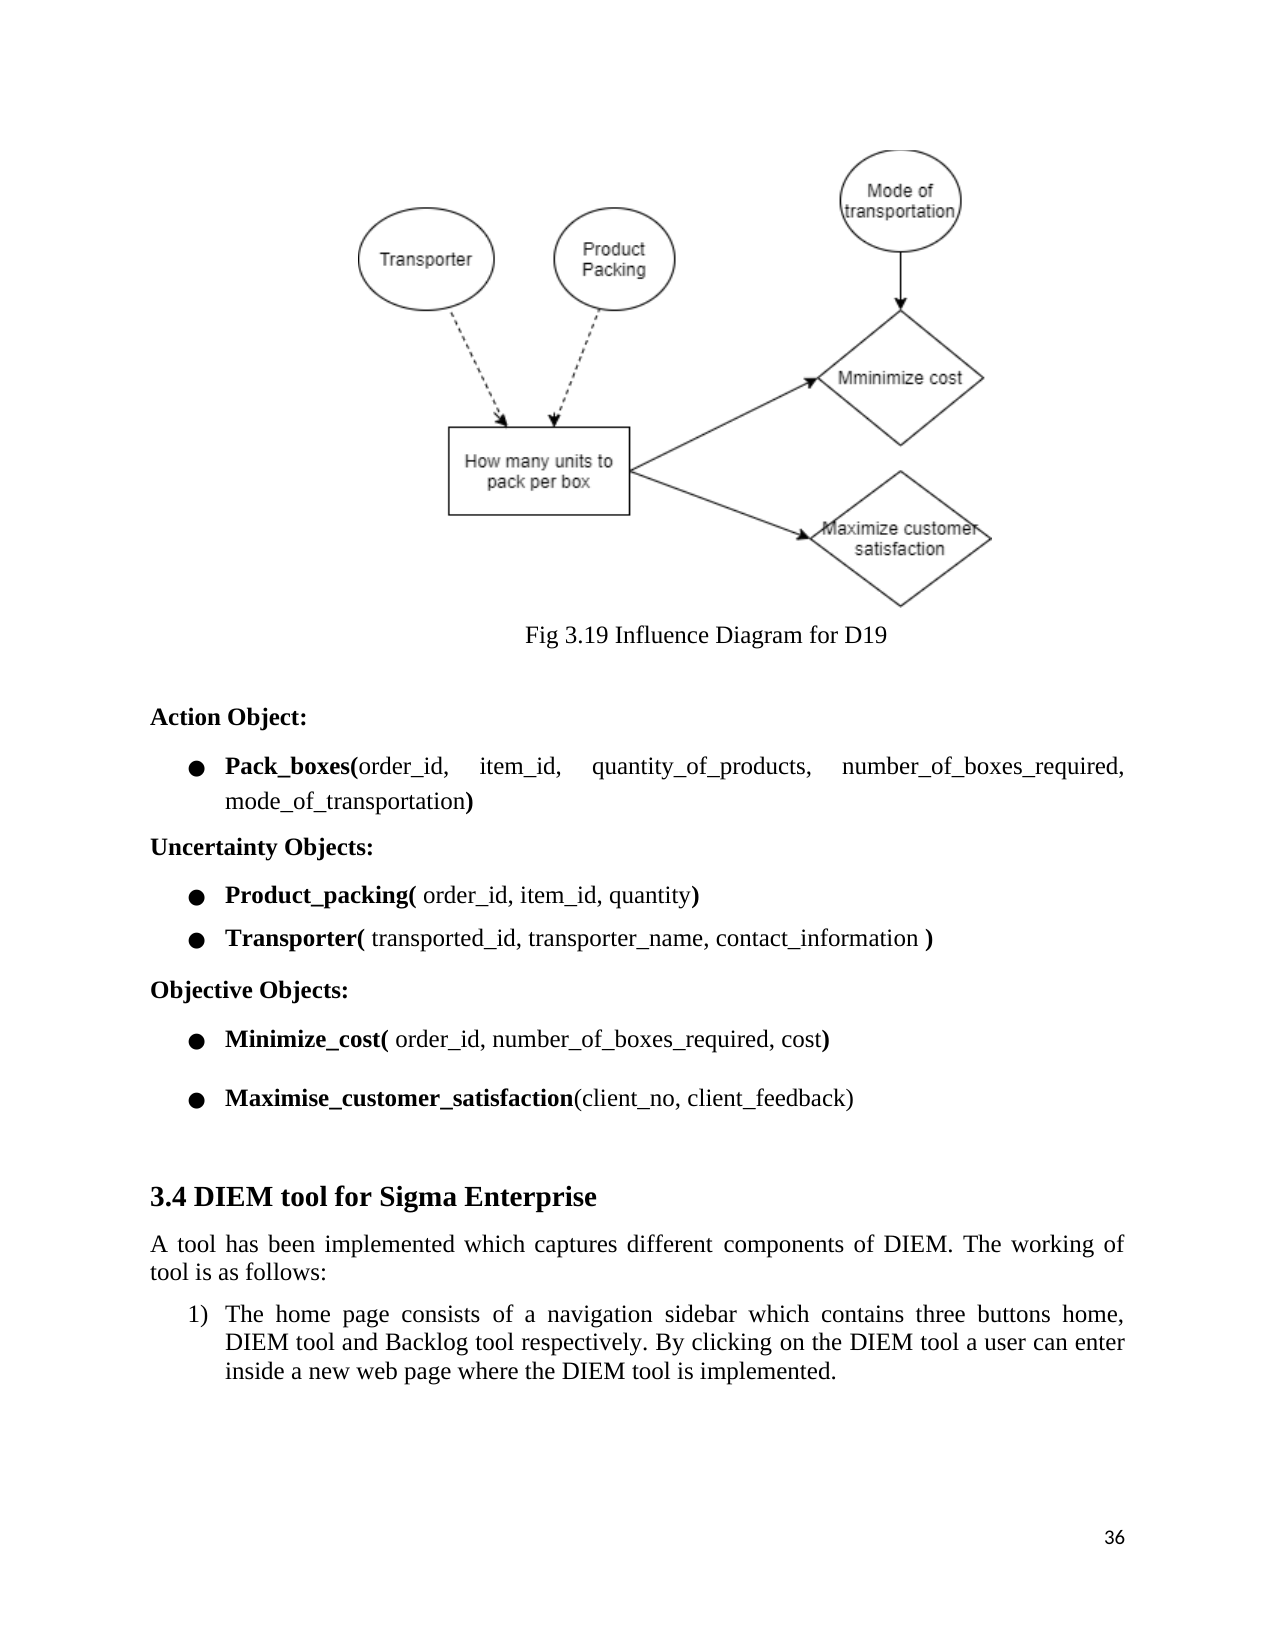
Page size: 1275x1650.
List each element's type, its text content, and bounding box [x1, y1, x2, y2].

text Action Object: [150, 702, 1125, 731]
text Objective Objects: [150, 975, 1125, 1004]
list Maximise_customer_satisfaction(client_no, client_feedback) [187, 1076, 1125, 1118]
list Product_packing( order_id, item_id, quantity) [187, 873, 1125, 916]
list Pack_boxes(order_id, item_id, quantity_of_products, number_of_boxes_required, mode_of_transportation) [187, 744, 1125, 815]
list The home page consists of a navigation sidebar which contains three buttons home, DIEM tool and Backlog tool respectively. By clicking on the DIEM tool a user can enter inside a new web page where the DIEM tool is implemented. [187, 1299, 1125, 1385]
text Fig 3.19 Influence Diagram for D19 [487, 620, 1125, 649]
list Minimize_cost( order_id, number_of_boxes_required, cost) [187, 1016, 1125, 1059]
text Uncertainty Objects: [150, 832, 1125, 861]
text 3.4 DIEM tool for Sigma Enterprise [150, 1179, 1125, 1213]
picture [358, 150, 992, 608]
text A tool has been implemented which captures different components of DIEM. The working of tool is as follows: [150, 1229, 1125, 1286]
list Transporter( transported_id, transporter_name, contact_information ) [187, 916, 1125, 958]
